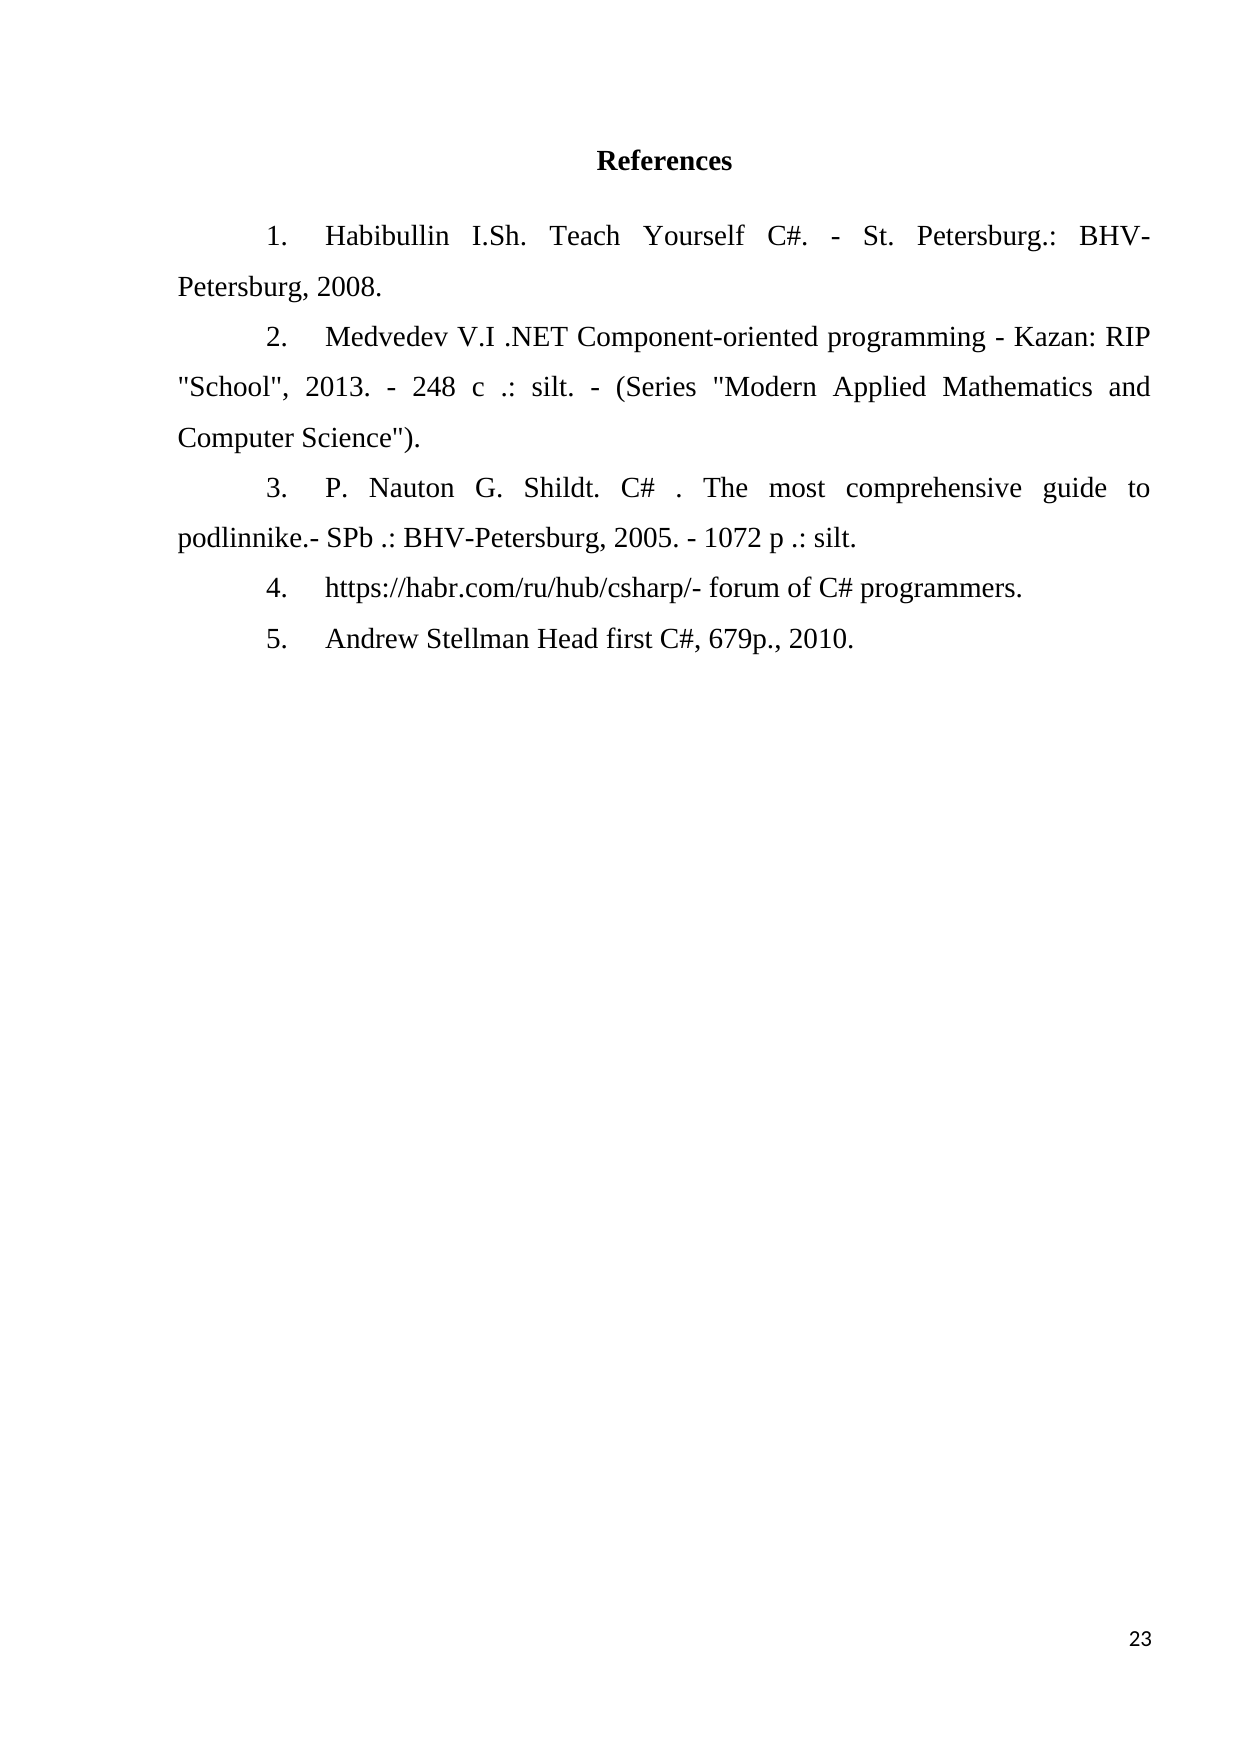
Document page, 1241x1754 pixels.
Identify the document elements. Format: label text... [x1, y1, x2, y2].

list Medvedev V.I .NET Component-oriented programming - Kazan: RIP "School", 2013. - 248 c .: silt. - (Series "Modern Applied Mathematics and Computer Science"). [177, 319, 1152, 453]
list Andrew Stellman Head first C#, 679p., 2010. [177, 621, 1152, 654]
list Habibullin I.Sh. Teach Yourself C#. - St. Petersburg.: BHV-Petersburg, 2008. [177, 218, 1152, 302]
text References [177, 143, 1152, 177]
list P. Nauton G. Shildt. C# . The most comprehensive guide to podlinnike.- SPb .: BHV-Petersburg, 2005. - 1072 p .: silt. [177, 470, 1152, 554]
list https://habr.com/ru/hub/csharp/- forum of C# programmers. [177, 571, 1152, 604]
